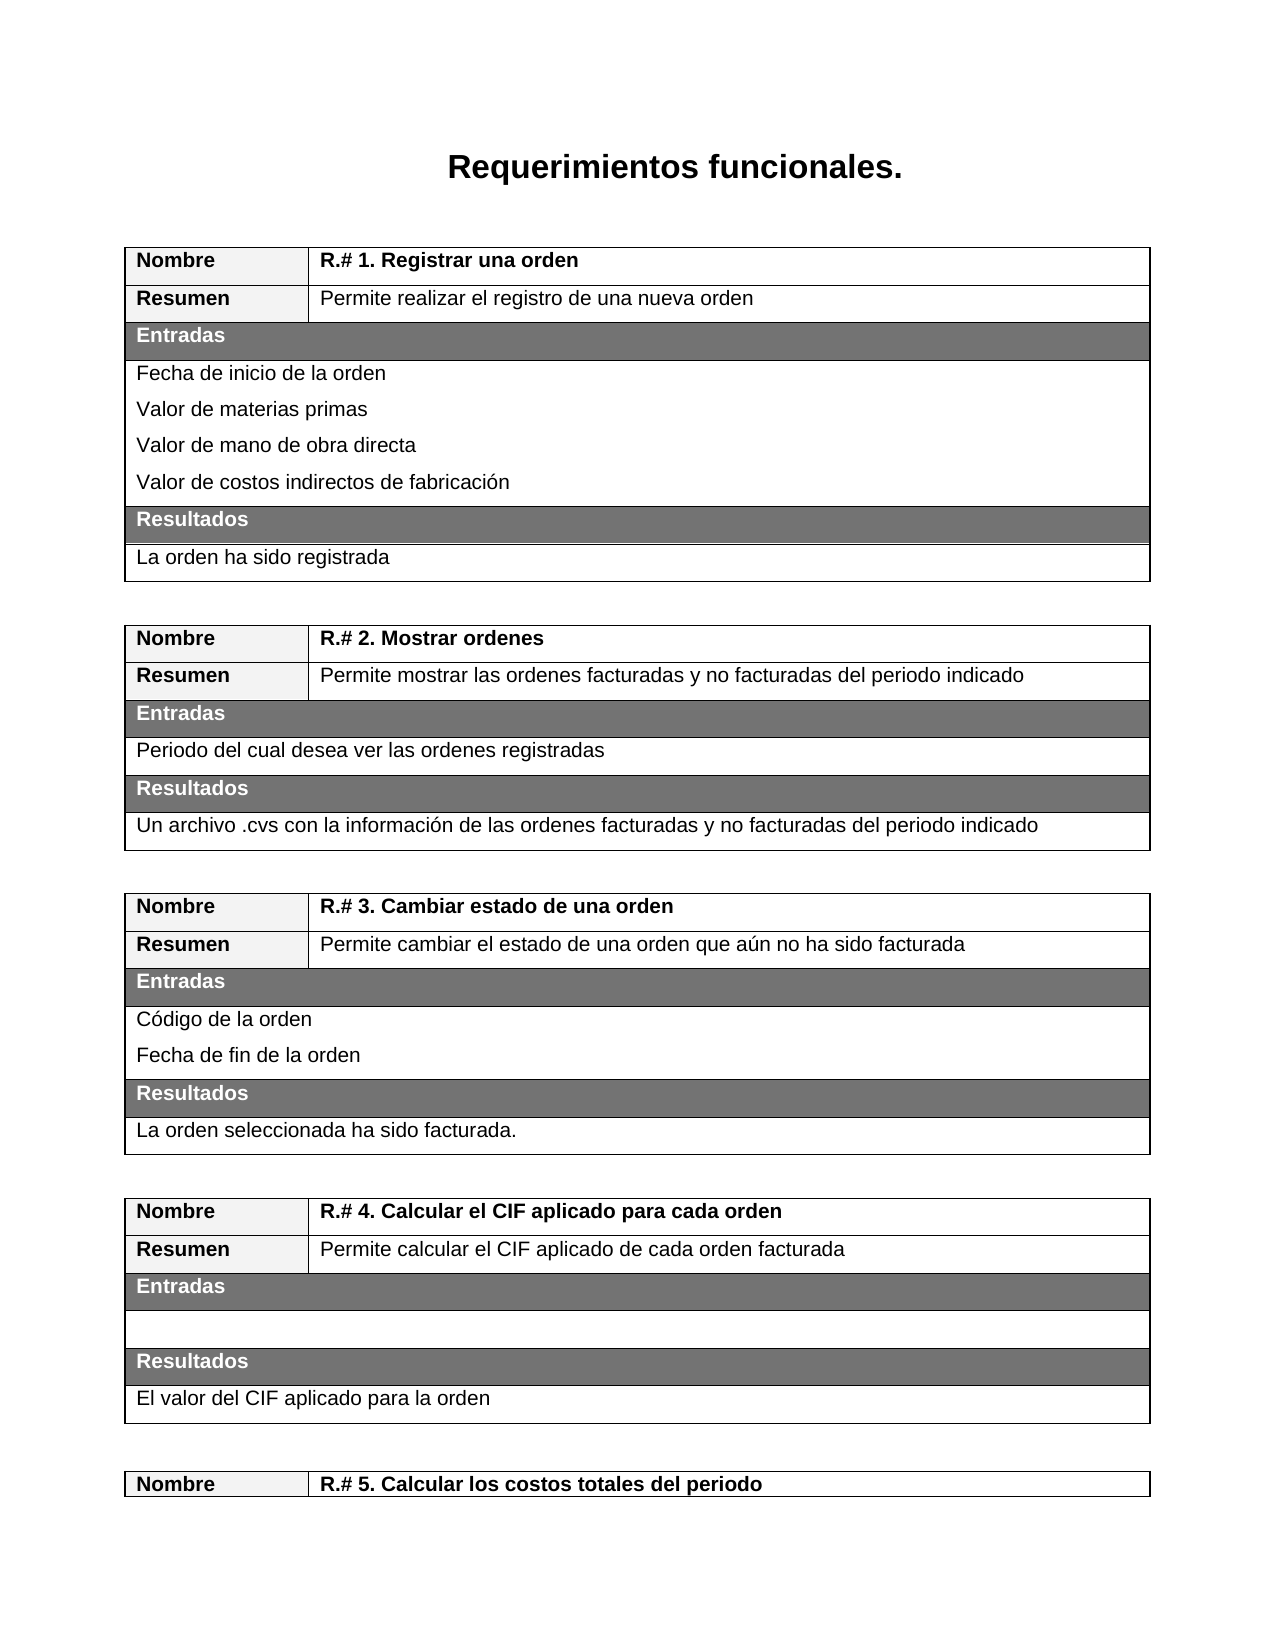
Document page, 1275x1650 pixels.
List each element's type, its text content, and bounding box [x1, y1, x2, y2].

table_header Nombre [126, 626, 308, 662]
table_header R.# 5. Calcular los costos totales del periodo [309, 1472, 1149, 1496]
table_cell Resultados [126, 507, 1149, 543]
table_header Nombre [126, 1199, 308, 1235]
table_header R.# 1. Registrar una orden [309, 248, 1149, 285]
table_cell Entradas [126, 1274, 1149, 1310]
table_cell Resultados [126, 1080, 1149, 1117]
table_cell La orden seleccionada ha sido facturada. [126, 1118, 1149, 1154]
table_cell Permite mostrar las ordenes facturadas y no facturadas del periodo indicado [309, 663, 1149, 699]
table_header R.# 4. Calcular el CIF aplicado para cada orden [309, 1199, 1149, 1235]
table_cell Entradas [126, 701, 1149, 737]
table_cell Permite calcular el CIF aplicado de cada orden facturada [309, 1236, 1149, 1273]
table_cell Código de la orden Fecha de fin de la orden [126, 1007, 1149, 1079]
table_cell Resumen [126, 932, 308, 968]
table_cell Fecha de inicio de la orden Valor de materias primas Valor de mano de obra directa Valor de costos indirectos de fabricación [126, 361, 1149, 506]
table_cell Periodo del cual desea ver las ordenes registradas [126, 738, 1149, 774]
table_cell Resumen [126, 1236, 308, 1273]
table_header R.# 3. Cambiar estado de una orden [309, 894, 1149, 931]
table_cell Permite cambiar el estado de una orden que aún no ha sido facturada [309, 932, 1149, 968]
table_cell La orden ha sido registrada [126, 545, 1149, 581]
table_cell Permite realizar el registro de una nueva orden [309, 286, 1149, 322]
table_cell Resumen [126, 663, 308, 699]
list Requerimientos funcionales. [252, 148, 1098, 186]
table_cell Resultados [126, 1349, 1149, 1385]
table_header Nombre [126, 1472, 308, 1496]
table_cell Entradas [126, 969, 1149, 1006]
table_header R.# 2. Mostrar ordenes [309, 626, 1149, 662]
table_cell Resultados [126, 776, 1149, 812]
table_header Nombre [126, 248, 308, 285]
table_cell Resumen [126, 286, 308, 322]
table_header Nombre [126, 894, 308, 931]
table_cell Entradas [126, 323, 1149, 360]
table_cell Un archivo .cvs con la información de las ordenes facturadas y no facturadas del periodo indicado [126, 813, 1149, 849]
table_cell El valor del CIF aplicado para la orden [126, 1386, 1149, 1423]
table_cell [126, 1311, 1149, 1348]
